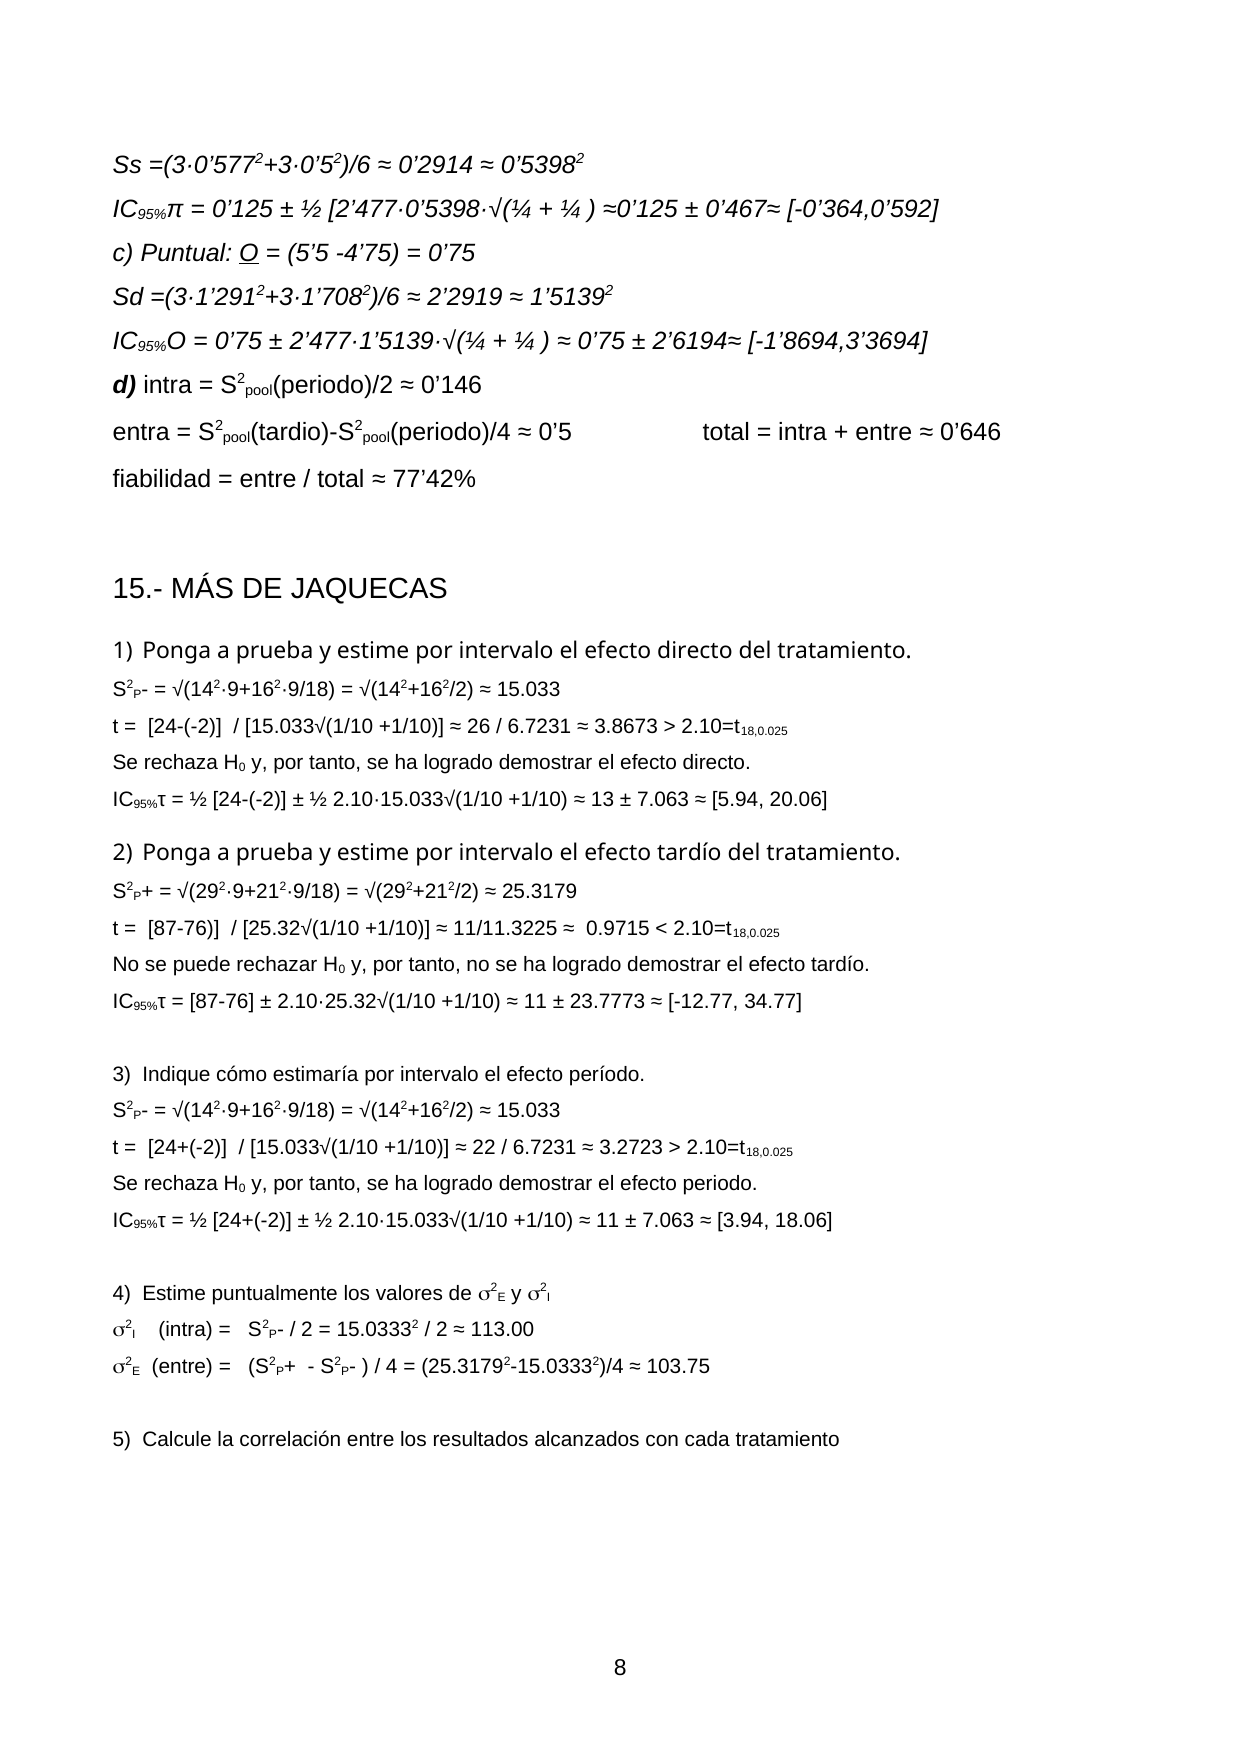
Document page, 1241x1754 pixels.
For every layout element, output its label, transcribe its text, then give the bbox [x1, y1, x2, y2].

text t = [87-76)] / [25.32√(1/10 +1/10)] ≈ 11/11.3225 ≈ 0.9715 < 2.10=t18,0.025 [112, 916, 1128, 940]
list Calcule la correlación entre los resultados alcanzados con cada tratamiento [112, 1427, 1128, 1451]
text fiabilidad = entre / total ≈ 77’42% [112, 464, 1128, 493]
text No se puede rechazar H0 y, por tanto, no se ha logrado demostrar el efecto tardío. [112, 952, 1128, 976]
text IC95%τ = ½ [24+(-2)] ± ½ 2.10·15.033√(1/10 +1/10) ≈ 11 ± 7.063 ≈ [3.94, 18.06] [112, 1207, 1128, 1231]
text 2E (entre) = (S2P+ - S2P- ) / 4 = (25.31792-15.03332)/4 ≈ 103.75 [112, 1353, 1128, 1378]
text IC95%τ = [87-76] ± 2.10·25.32√(1/10 +1/10) ≈ 11 ± 23.7773 ≈ [-12.77, 34.77] [112, 989, 1128, 1013]
text t = [24+(-2)] / [15.033√(1/10 +1/10)] ≈ 22 / 6.7231 ≈ 3.2723 > 2.10=t18,0.025 [112, 1134, 1128, 1158]
text S2P- = √(142·9+162·9/18) = √(142+162/2) ≈ 15.033 [112, 1098, 1128, 1122]
text IC95%O = 0’75 ± 2’477·1’5139·√(¼ + ¼ ) ≈ 0’75 ± 2’6194≈ [-1’8694,3’3694] [112, 326, 1128, 355]
text entra = S2pool(tardio)-S2pool(periodo)/4 ≈ 0’5 total = intra + entre ≈ 0’646 [112, 417, 1128, 446]
text S2P- = √(142·9+162·9/18) = √(142+162/2) ≈ 15.033 [112, 677, 1128, 701]
text 2I (intra) = S2P- / 2 = 15.03332 / 2 ≈ 113.00 [112, 1317, 1128, 1341]
text Se rechaza H0 y, por tanto, se ha logrado demostrar el efecto directo. [112, 750, 1128, 774]
list Indique cómo estimaría por intervalo el efecto período. [112, 1062, 1128, 1086]
text c) Puntual: O = (5’5 -4’75) = 0’75 [112, 238, 1128, 267]
text S2P+ = √(292·9+212·9/18) = √(292+212/2) ≈ 25.3179 [112, 879, 1128, 903]
list Ponga a prueba y estime por intervalo el efecto tardío del tratamiento. [112, 836, 1128, 867]
text IC95%τ = ½ [24-(-2)] ± ½ 2.10·15.033√(1/10 +1/10) ≈ 13 ± 7.063 ≈ [5.94, 20.06] [112, 787, 1128, 811]
text Se rechaza H0 y, por tanto, se ha logrado demostrar el efecto periodo. [112, 1171, 1128, 1195]
text 15.- MÁS DE JAQUECAS [112, 571, 1128, 604]
text t = [24-(-2)] / [15.033√(1/10 +1/10)] ≈ 26 / 6.7231 ≈ 3.8673 > 2.10=t18,0.025 [112, 714, 1128, 738]
text d) intra = S2pool(periodo)/2 ≈ 0’146 [112, 370, 1128, 399]
list Ponga a prueba y estime por intervalo el efecto directo del tratamiento. [112, 633, 1128, 665]
list Estime puntualmente los valores de 2E y 2I [112, 1280, 1128, 1304]
text Sd =(3·1’2912+3·1’7082)/6 ≈ 2’2919 ≈ 1’51392 [112, 282, 1128, 311]
text Ss =(3·0’5772+3·0’52)/6 ≈ 0’2914 ≈ 0’53982 [112, 150, 1128, 179]
text IC95%π = 0’125 ± ½ [2’477·0’5398·√(¼ + ¼ ) ≈0’125 ± 0’467≈ [-0’364,0’592] [112, 194, 1128, 223]
